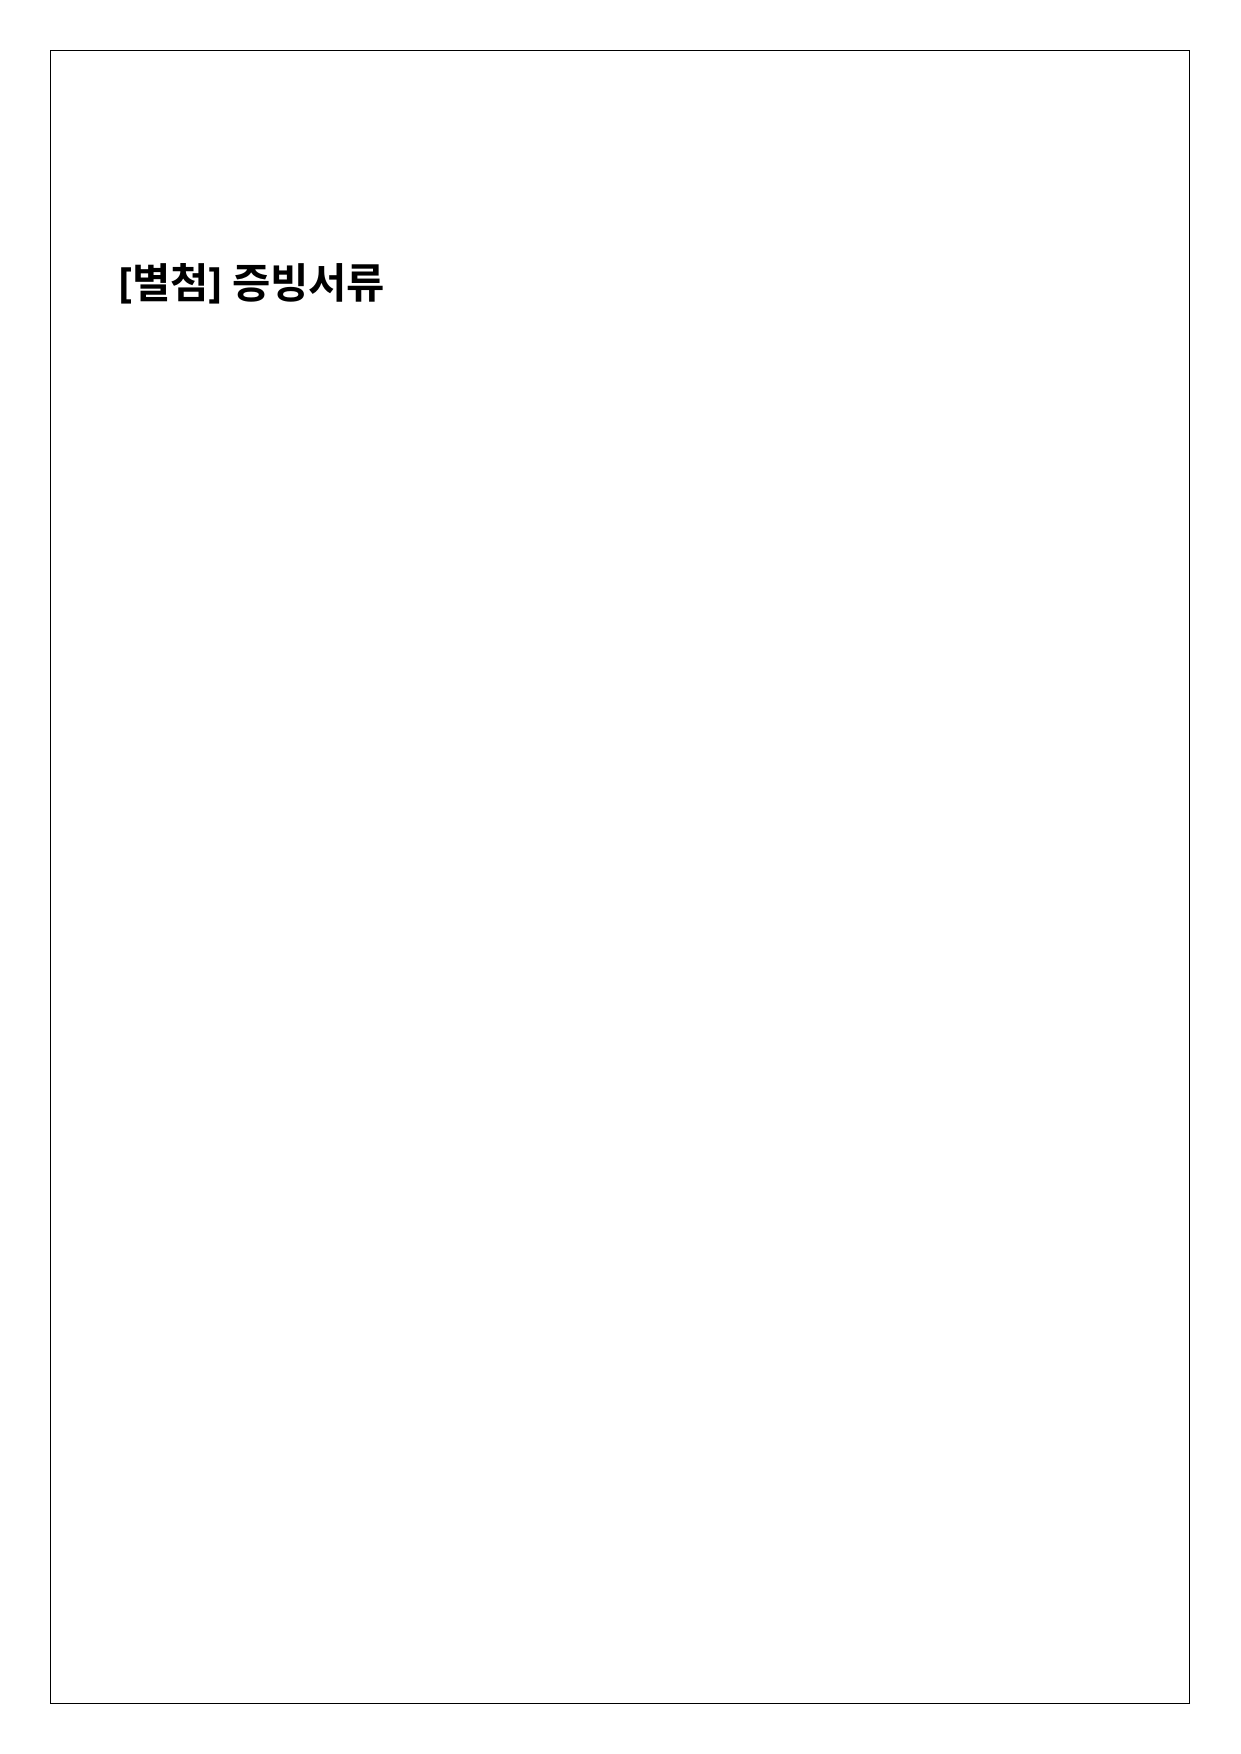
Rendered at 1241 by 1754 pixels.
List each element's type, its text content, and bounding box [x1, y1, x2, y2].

text [별첨] 증빙서류 [118, 249, 1122, 310]
